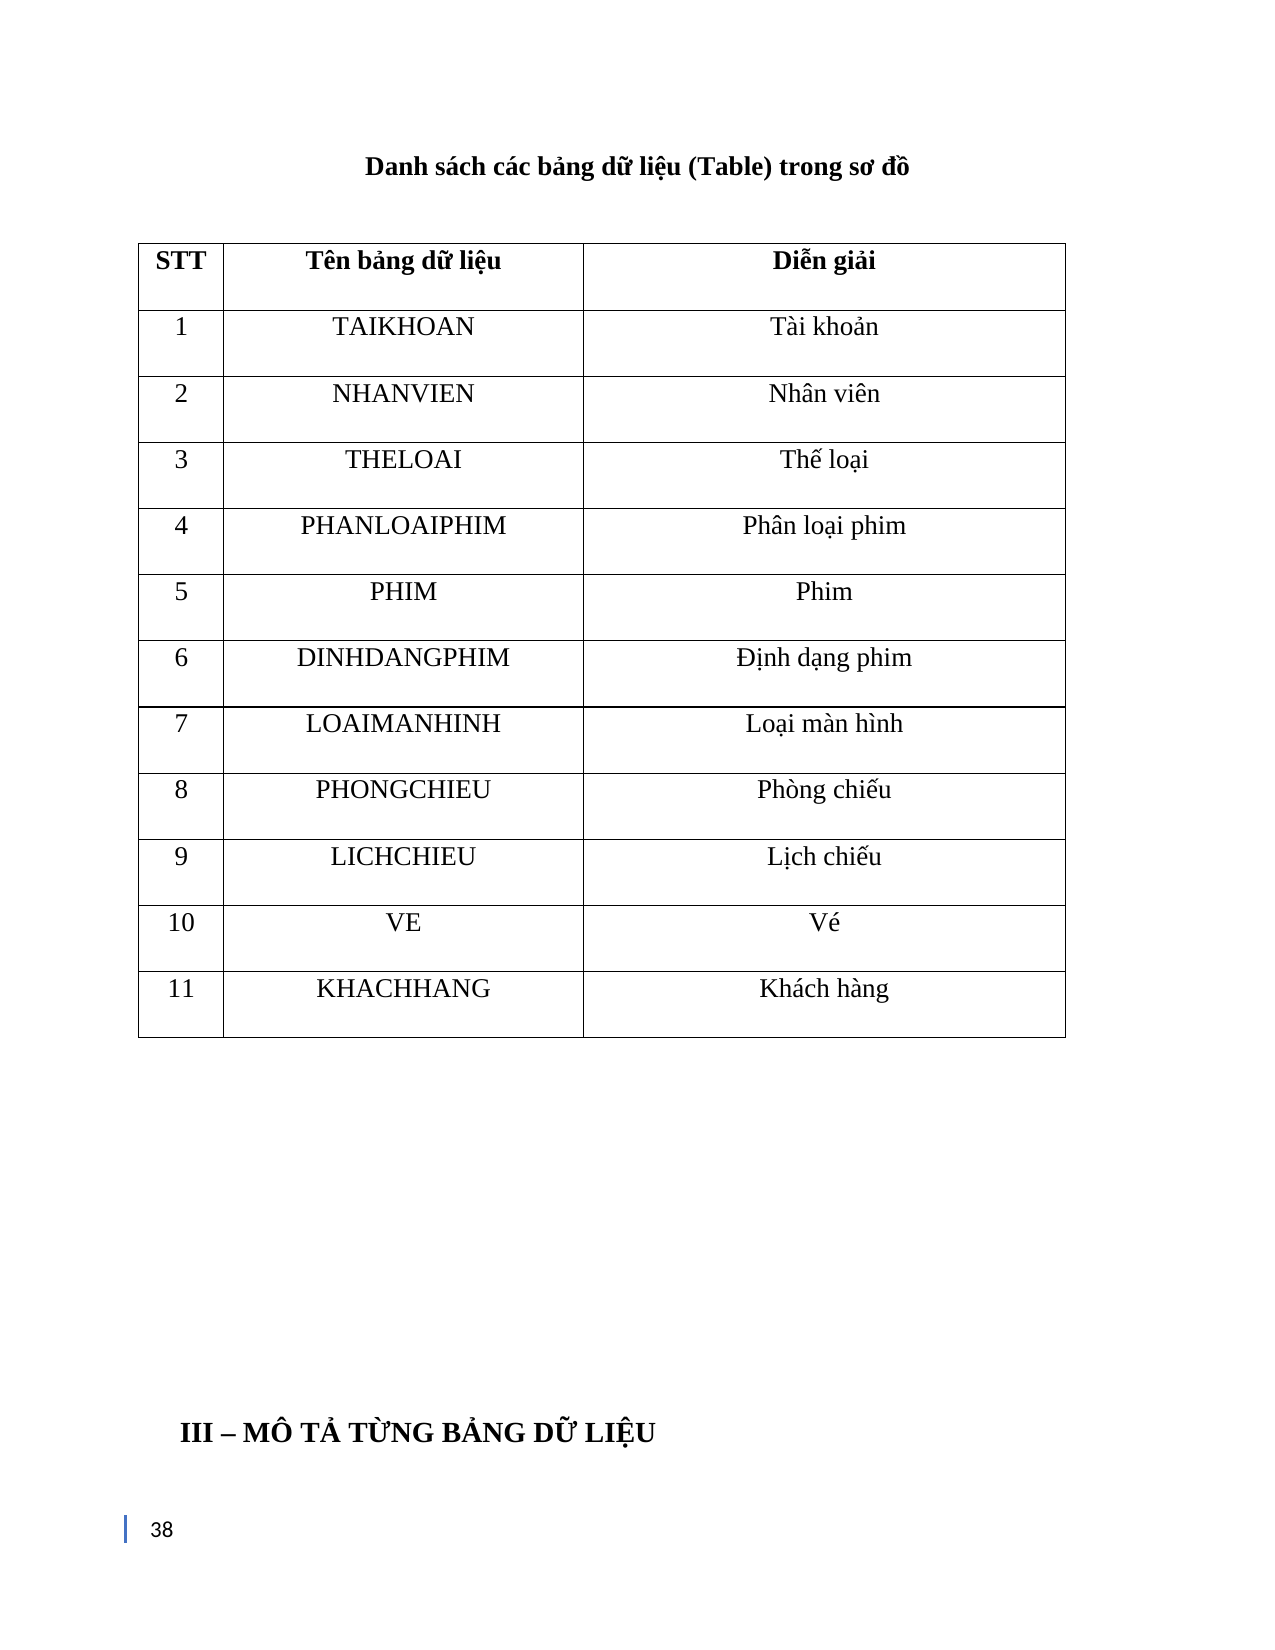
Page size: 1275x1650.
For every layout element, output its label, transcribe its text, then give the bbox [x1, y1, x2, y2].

table_cell THELOAI [224, 443, 583, 508]
table_header Tên bảng dữ liệu [224, 244, 583, 309]
table_header STT [139, 244, 223, 309]
table_cell PHANLOAIPHIM [224, 509, 583, 574]
table_cell Phân loại phim [584, 509, 1065, 574]
table_cell Định dạng phim [584, 641, 1065, 706]
table_header Diễn giải [584, 244, 1065, 309]
table_cell 11 [139, 972, 223, 1037]
table_cell 1 [139, 311, 223, 376]
table_cell LICHCHIEU [224, 840, 583, 905]
table_cell DINHDANGPHIM [224, 641, 583, 706]
table_cell Phim [584, 575, 1065, 640]
table_cell PHIM [224, 575, 583, 640]
table_cell Vé [584, 906, 1065, 971]
table_cell Nhân viên [584, 377, 1065, 442]
table_cell NHANVIEN [224, 377, 583, 442]
table_cell VE [224, 906, 583, 971]
table_cell 5 [139, 575, 223, 640]
table_cell 6 [139, 641, 223, 706]
table_cell 4 [139, 509, 223, 574]
table_cell 9 [139, 840, 223, 905]
table_cell Phòng chiếu [584, 774, 1065, 839]
table_cell LOAIMANHINH [224, 708, 583, 772]
table_cell TAIKHOAN [224, 311, 583, 376]
table_cell 8 [139, 774, 223, 839]
table_cell PHONGCHIEU [224, 774, 583, 839]
table_cell 7 [139, 708, 223, 772]
table_cell Khách hàng [584, 972, 1065, 1037]
table_cell 10 [139, 906, 223, 971]
table_cell Lịch chiếu [584, 840, 1065, 905]
table_cell KHACHHANG [224, 972, 583, 1037]
table_cell Loại màn hình [584, 708, 1065, 772]
subtitle III – MÔ TẢ TỪNG BẢNG DỮ LIỆU [179, 1416, 1125, 1449]
table_cell 3 [139, 443, 223, 508]
table_cell Tài khoản [584, 311, 1065, 376]
table_cell 2 [139, 377, 223, 442]
text Danh sách các bảng dữ liệu (Table) trong sơ đồ [150, 150, 1125, 181]
table_cell Thế loại [584, 443, 1065, 508]
